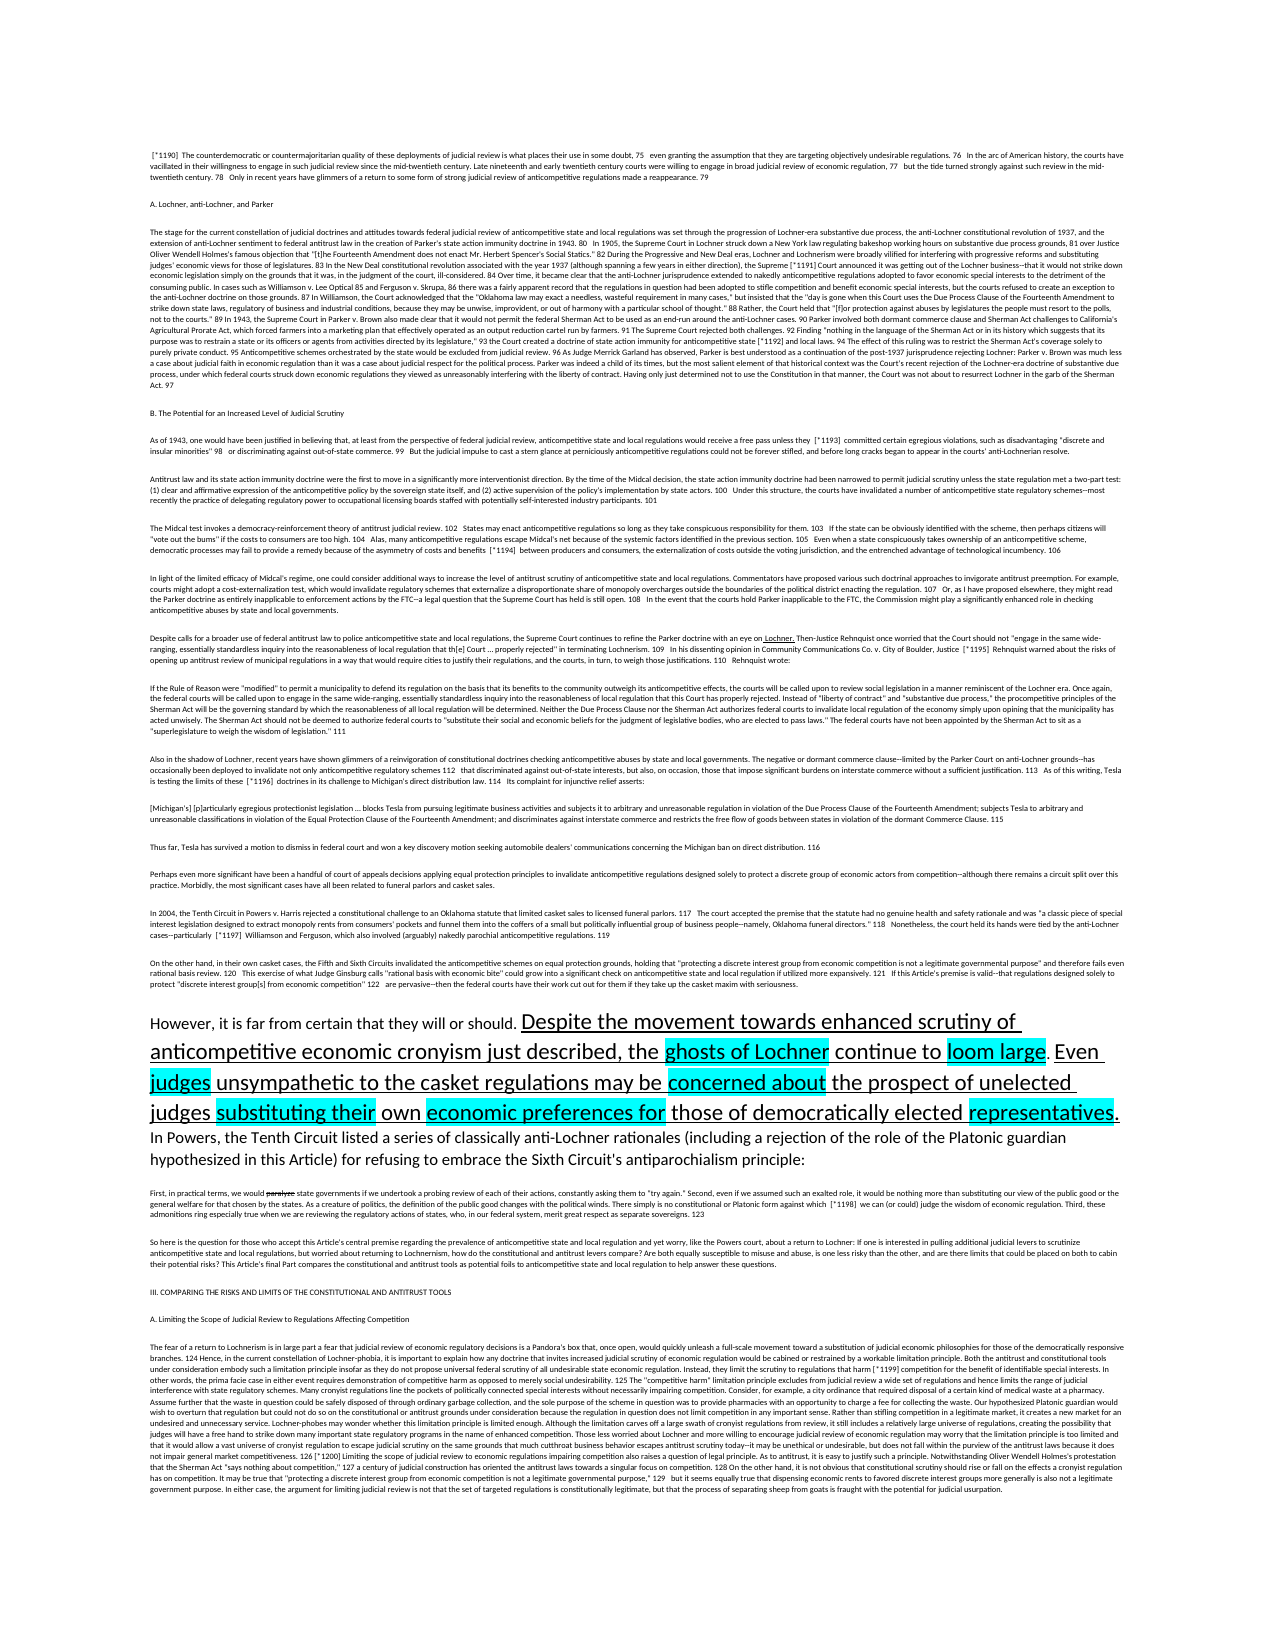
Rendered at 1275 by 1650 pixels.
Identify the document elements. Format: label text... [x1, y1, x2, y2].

text However, it is far from certain that they will or should. Despite the movement towards enhanced scrutiny of anticompetitive economic cronyism just described, the ghosts of Lochner continue to loom large. Even judges unsympathetic to the casket regulations may be concerned about the prospect of unelected judges substituting their own economic preferences for those of democratically elected representatives. In Powers, the Tenth Circuit listed a series of classically anti-Lochner rationales (including a rejection of the role of the Platonic guardian hypothesized in this Article) for refusing to embrace the Sixth Circuit's antiparochialism principle: [150, 1007, 1125, 1170]
